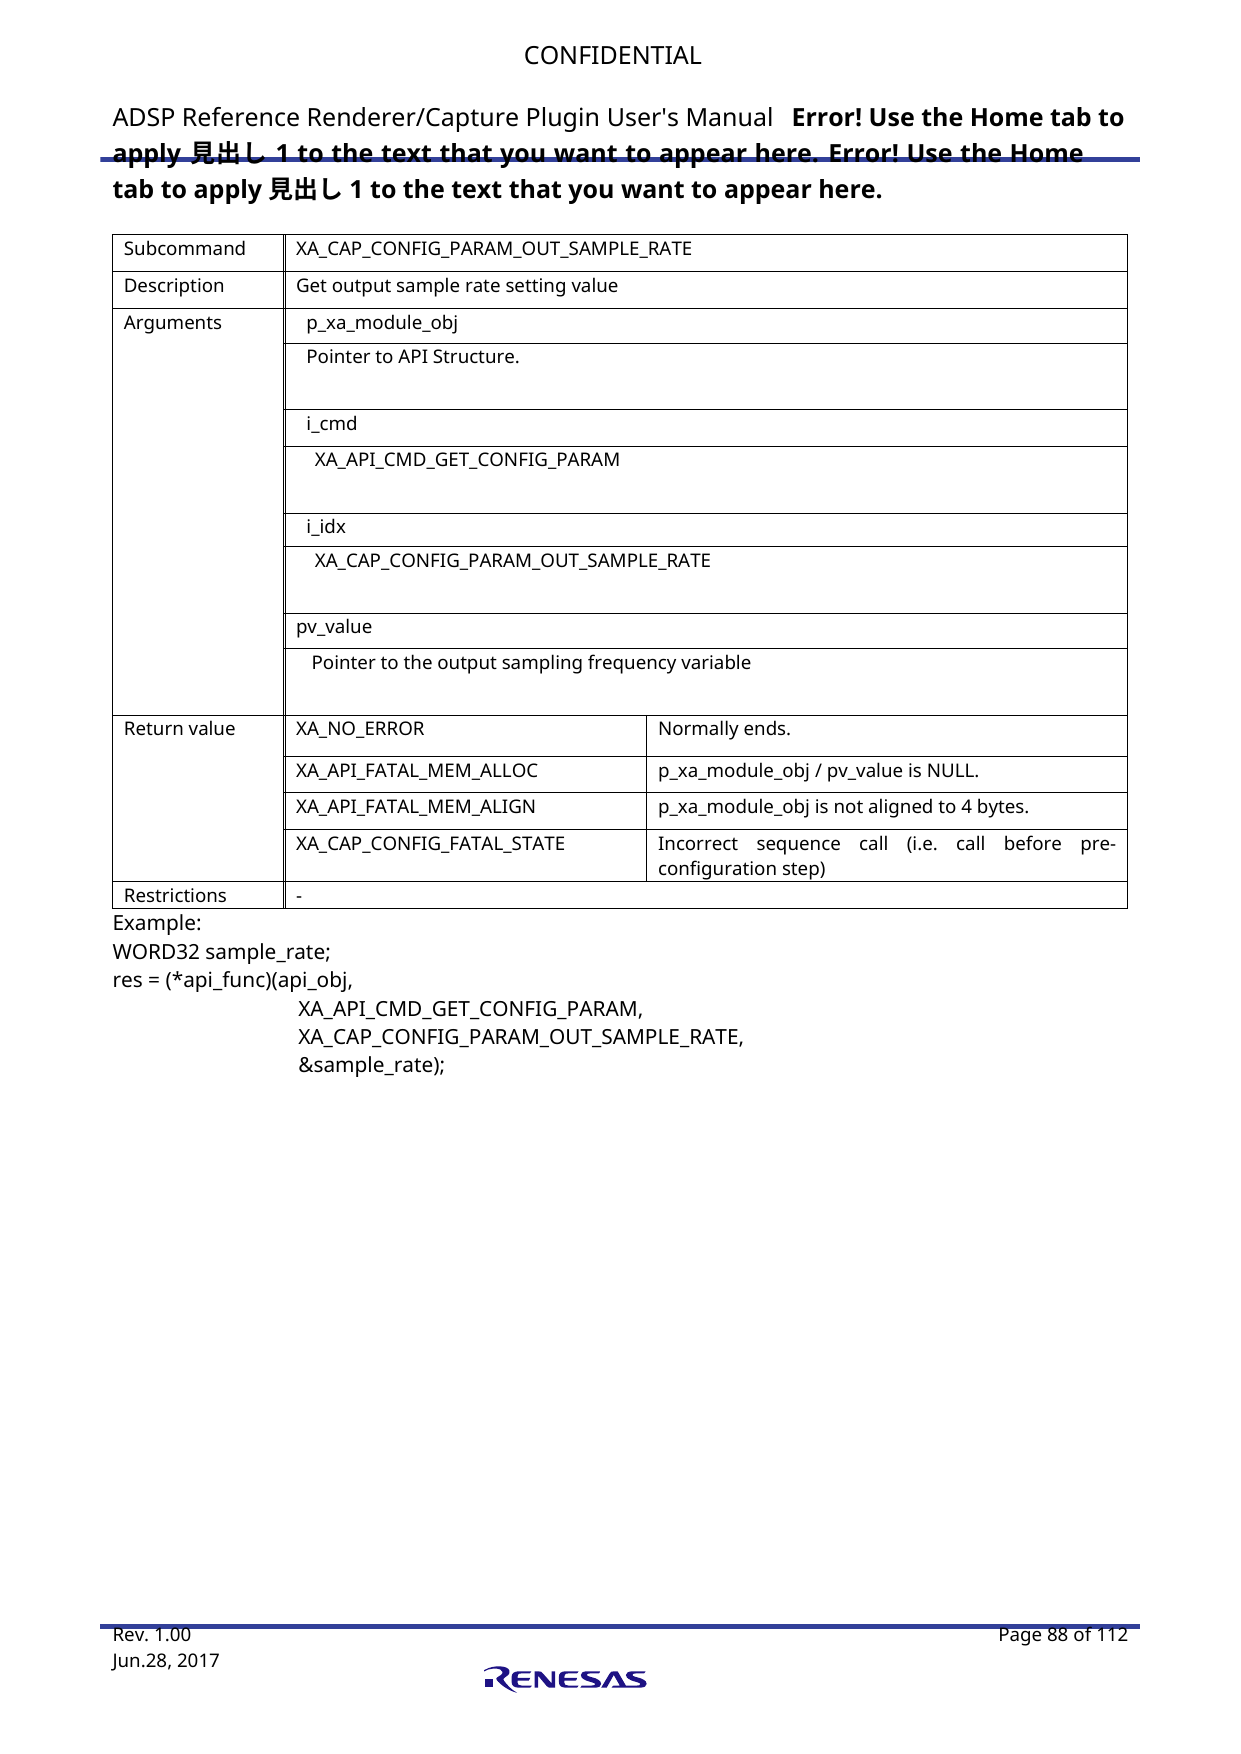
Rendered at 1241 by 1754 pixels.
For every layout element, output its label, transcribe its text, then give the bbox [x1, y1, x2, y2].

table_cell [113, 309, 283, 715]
text XA_API_CMD_GET_CONFIG_PARAM, [112, 994, 1128, 1022]
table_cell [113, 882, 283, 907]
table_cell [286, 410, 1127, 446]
text &sample_rate); [112, 1051, 1128, 1079]
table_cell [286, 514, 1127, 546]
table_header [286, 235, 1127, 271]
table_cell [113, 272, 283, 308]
text XA_CAP_CONFIG_PARAM_OUT_SAMPLE_RATE, [112, 1022, 1128, 1051]
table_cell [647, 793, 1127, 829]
text res = (*api_func)(api_obj, [112, 965, 1128, 994]
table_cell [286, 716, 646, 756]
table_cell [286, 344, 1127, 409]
text Example: [112, 909, 1128, 937]
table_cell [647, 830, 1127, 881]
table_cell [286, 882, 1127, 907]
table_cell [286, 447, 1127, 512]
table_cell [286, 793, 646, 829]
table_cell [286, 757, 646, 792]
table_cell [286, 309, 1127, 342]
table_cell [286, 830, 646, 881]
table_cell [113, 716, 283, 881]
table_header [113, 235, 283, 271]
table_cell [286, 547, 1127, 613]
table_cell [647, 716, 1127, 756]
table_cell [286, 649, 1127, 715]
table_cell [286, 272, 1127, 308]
text WORD32 sample_rate; [112, 937, 1128, 965]
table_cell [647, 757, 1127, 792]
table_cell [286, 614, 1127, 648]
